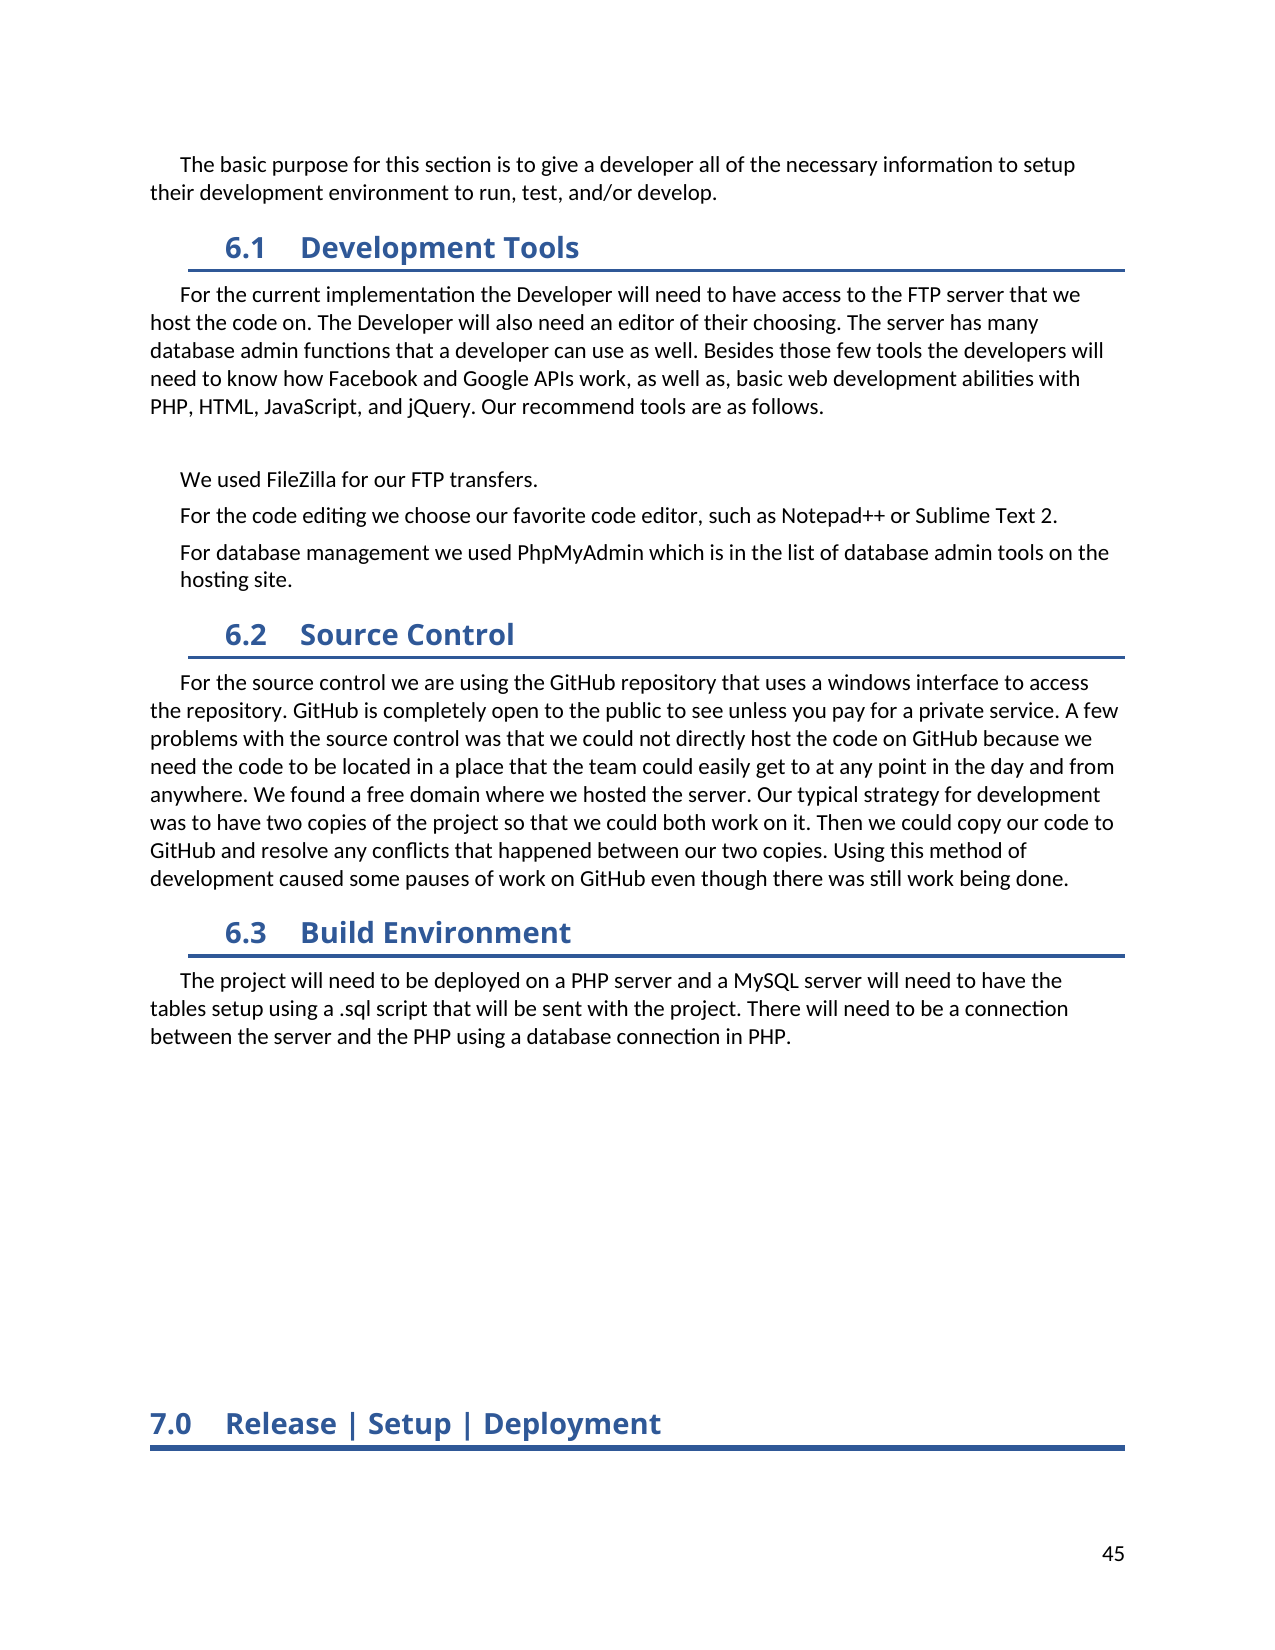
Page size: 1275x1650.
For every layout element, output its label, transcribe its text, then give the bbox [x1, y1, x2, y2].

text The basic purpose for this section is to give a developer all of the necessary information to setup their development environment to run, test, and/or develop. [150, 150, 1125, 206]
text The project will need to be deployed on a PHP server and a MySQL server will need to have the tables setup using a .sql script that will be sent with the project. There will need to be a connection between the server and the PHP using a database connection in PHP. [150, 966, 1125, 1050]
text For the source control we are using the GitHub repository that uses a windows interface to access the repository. GitHub is completely open to the public to see unless you pay for a private service. A few problems with the source control was that we could not directly host the code on GitHub because we need the code to be located in a place that the team could easily get to at any point in the day and from anywhere. We found a free domain where we hosted the server. Our typical strategy for development was to have two copies of the project so that we could both work on it. Then we could copy our code to GitHub and resolve any conflicts that happened between our two copies. Using this method of development caused some pauses of work on GitHub even though there was still work being done. [150, 668, 1125, 892]
subtitle Development Tools [187, 227, 1125, 272]
text For the code editing we choose our favorite code editor, such as Notepad++ or Sublime Text 2. [180, 501, 1125, 529]
text For the current implementation the Developer will need to have access to the FTP server that we host the code on. The Developer will also need an editor of their choosing. The server has many database admin functions that a developer can use as well. Besides those few tools the developers will need to know how Facebook and Google APIs work, as well as, basic web development abilities with PHP, HTML, JavaScript, and jQuery. Our recommend tools are as follows. [150, 280, 1125, 420]
text We used FileZilla for our FTP transfers. [180, 465, 1125, 493]
subtitle Source Control [187, 614, 1125, 659]
text For database management we used PhpMyAdmin which is in the list of database admin tools on the hosting site. [180, 538, 1125, 594]
subtitle Release | Setup | Deployment [150, 1403, 1125, 1445]
subtitle Build Environment [187, 913, 1125, 958]
